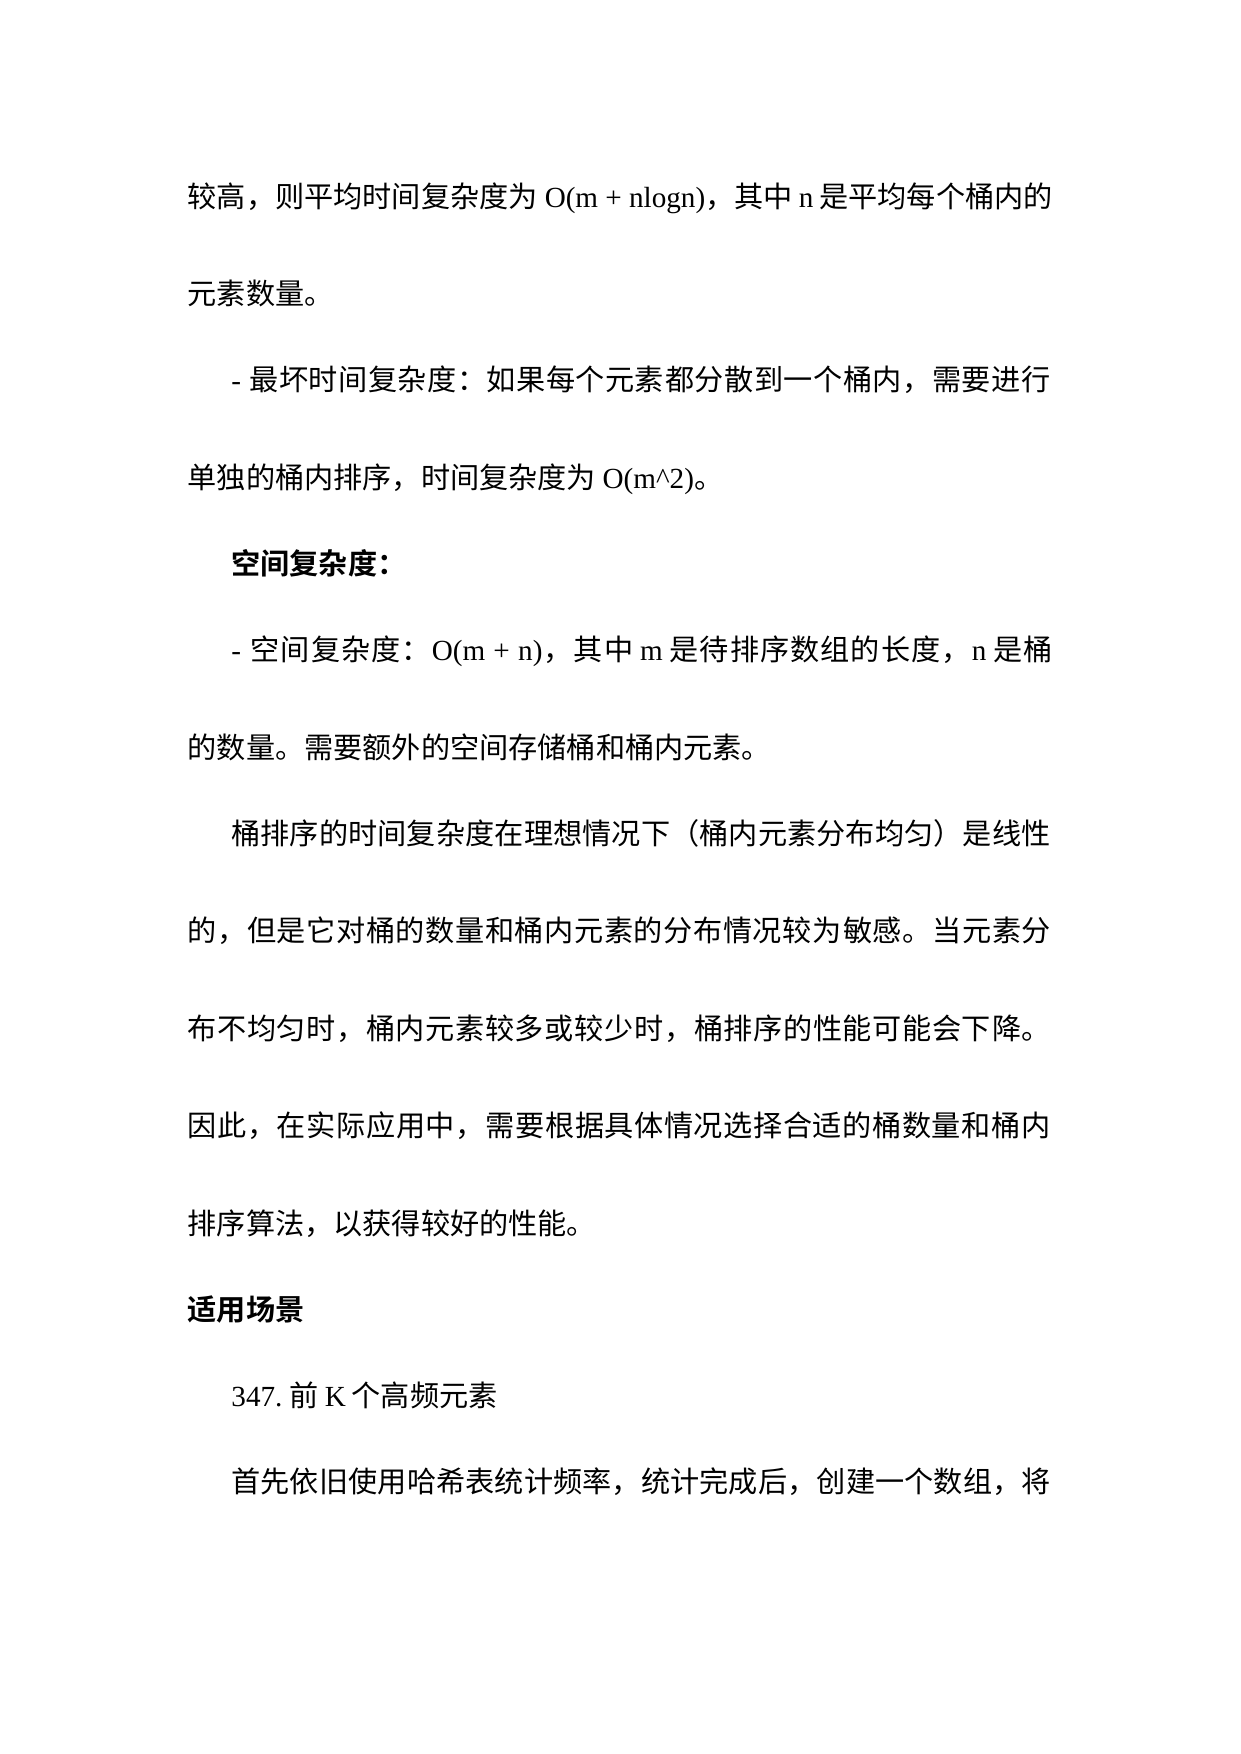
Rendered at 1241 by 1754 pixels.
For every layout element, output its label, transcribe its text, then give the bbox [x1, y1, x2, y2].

text - 空间复杂度：O(m + n)，其中m是待排序数组的长度，n是桶的数量。需要额外的空间存储桶和桶内元素。 [187, 615, 1053, 778]
text 空间复杂度： [187, 529, 1053, 594]
subtitle 适用场景 [187, 1275, 1053, 1340]
text - 最坏时间复杂度：如果每个元素都分散到一个桶内，需要进行单独的桶内排序，时间复杂度为 O(m^2)。 [187, 346, 1053, 508]
text 桶排序的时间复杂度在理想情况下（桶内元素分布均匀）是线性的，但是它对桶的数量和桶内元素的分布情况较为敏感。当元素分布不均匀时，桶内元素较多或较少时，桶排序的性能可能会下降。因此，在实际应用中，需要根据具体情况选择合适的桶数量和桶内排序算法，以获得较好的性能。 [187, 799, 1053, 1254]
text 首先依旧使用哈希表统计频率，统计完成后，创建一个数组，将频率作为数组下标，对于出现频率不同的数字集合，存入对应的数组下标即可。 [187, 1447, 1053, 1512]
text 347. 前K个高频元素 [187, 1361, 1053, 1426]
text -平均时间复杂度：平均情况下的时间复杂度取决于桶内排序算法的选择。如果每个桶内元素分布均匀且桶内使用的排序算法效率较高，则平均时间复杂度为 O(m + nlogn)，其中n是平均每个桶内的元素数量。 [187, 162, 1053, 324]
